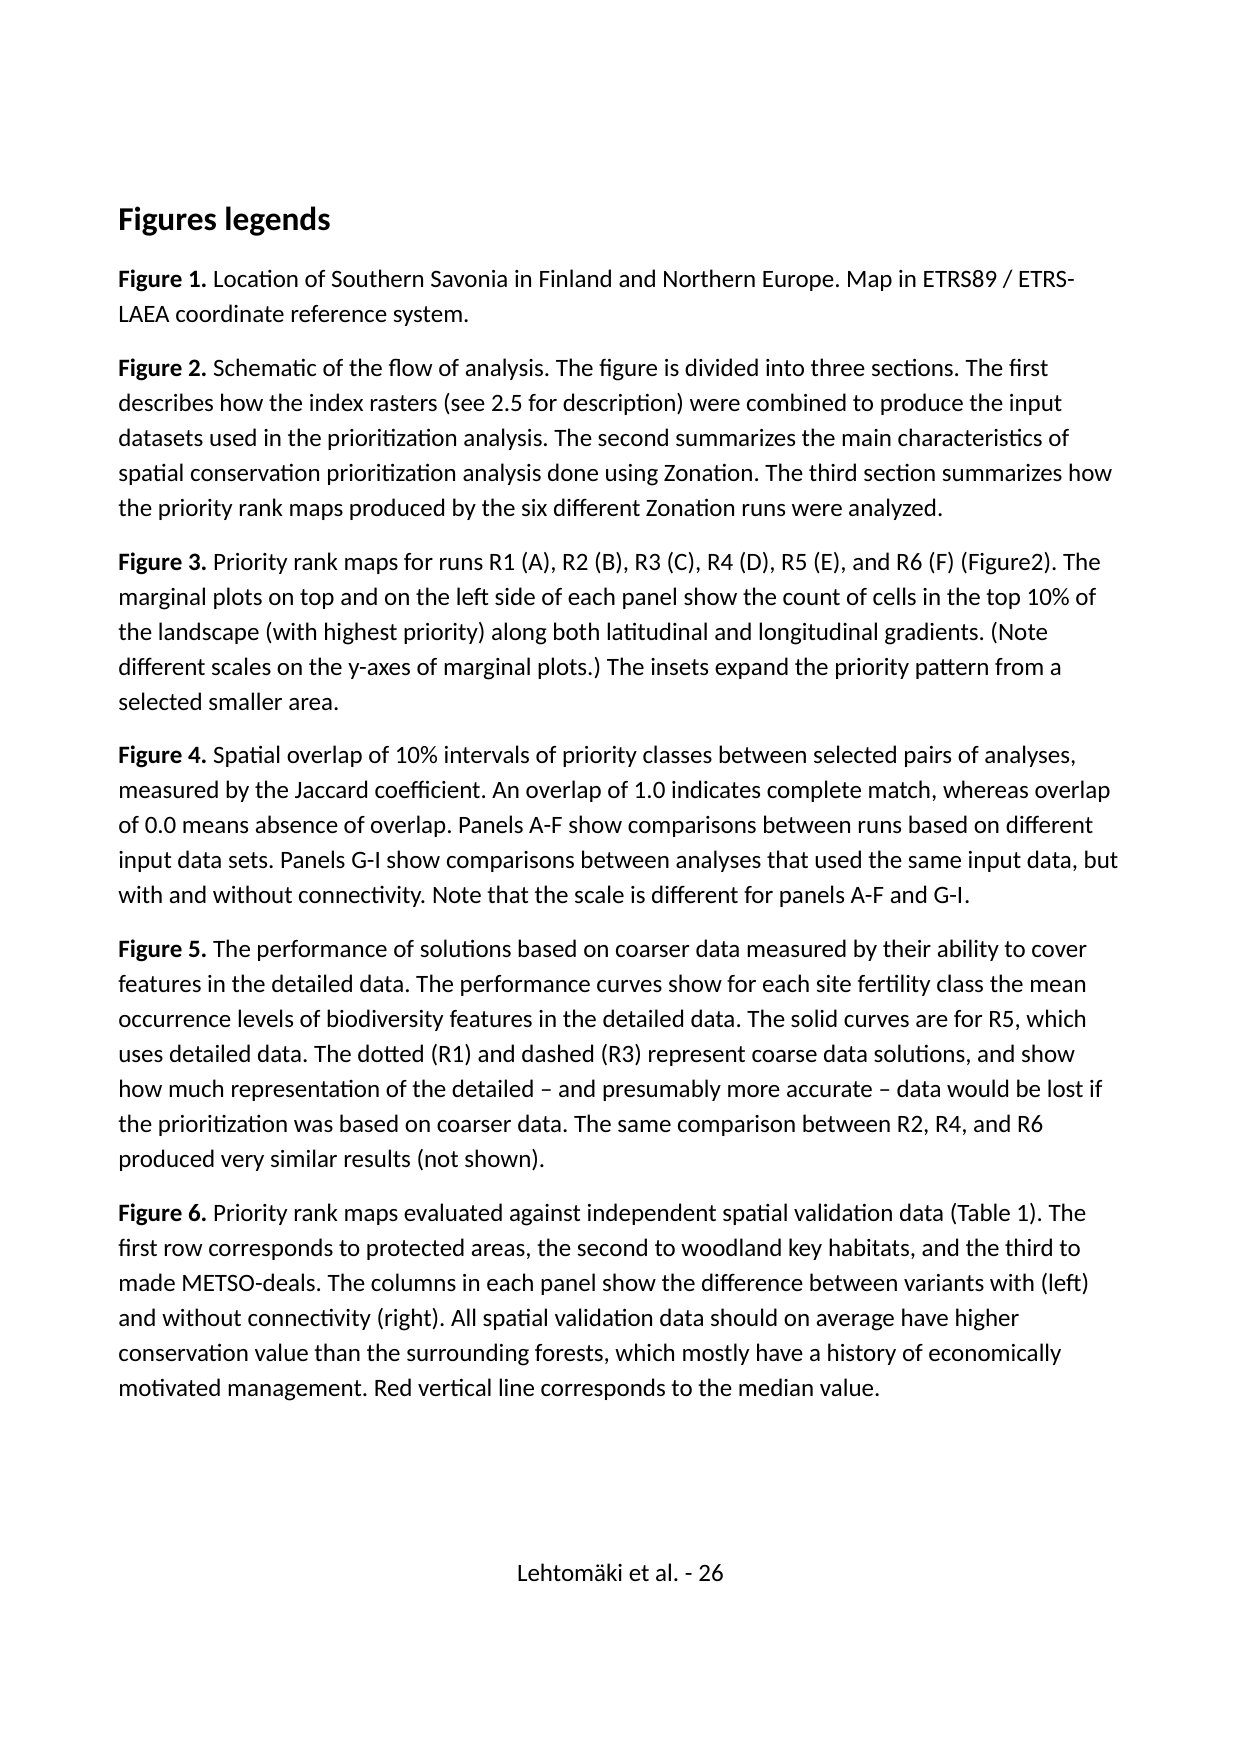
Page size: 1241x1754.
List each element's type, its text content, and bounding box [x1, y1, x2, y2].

text Figure 6. Priority rank maps evaluated against independent spatial validation data (Table 1). The first row corresponds to protected areas, the second to woodland key habitats, and the third to made METSO-deals. The columns in each panel show the difference between variants with (left) and without connectivity (right). All spatial validation data should on average have higher conservation value than the surrounding forests, which mostly have a history of economically motivated management. Red vertical line corresponds to the median value. [118, 1197, 1122, 1402]
text Figure 4. Spatial overlap of 10% intervals of priority classes between selected pairs of analyses, measured by the Jaccard coefficient. An overlap of 1.0 indicates complete match, whereas overlap of 0.0 means absence of overlap. Panels A-F show comparisons between runs based on different input data sets. Panels G-I show comparisons between analyses that used the same input data, but with and without connectivity. Note that the scale is different for panels A-F and G-I. [118, 739, 1122, 910]
text Figure 1. Location of Southern Savonia in Finland and Northern Europe. Map in ETRS89 / ETRS-LAEA coordinate reference system. [118, 263, 1122, 329]
text Figure 5. The performance of solutions based on coarser data measured by their ability to cover features in the detailed data. The performance curves show for each site fertility class the mean occurrence levels of biodiversity features in the detailed data. The solid curves are for R5, which uses detailed data. The dotted (R1) and dashed (R3) represent coarse data solutions, and show how much representation of the detailed – and presumably more accurate – data would be lost if the prioritization was based on coarser data. The same comparison between R2, R4, and R6 produced very similar results (not shown). [118, 933, 1122, 1174]
text Figure 3. Priority rank maps for runs R1 (A), R2 (B), R3 (C), R4 (D), R5 (E), and R6 (F) (Figure2). The marginal plots on top and on the left side of each panel show the count of cells in the top 10% of the landscape (with highest priority) along both latitudinal and longitudinal gradients. (Note different scales on the y-axes of marginal plots.) The insets expand the priority pattern from a selected smaller area. [118, 546, 1122, 716]
subtitle Figures legends [118, 198, 1122, 238]
text Figure 2. Schematic of the flow of analysis. The figure is divided into three sections. The first describes how the index rasters (see 2.5 for description) were combined to produce the input datasets used in the prioritization analysis. The second summarizes the main characteristics of spatial conservation prioritization analysis done using Zonation. The third section summarizes how the priority rank maps produced by the six different Zonation runs were analyzed. [118, 352, 1122, 522]
